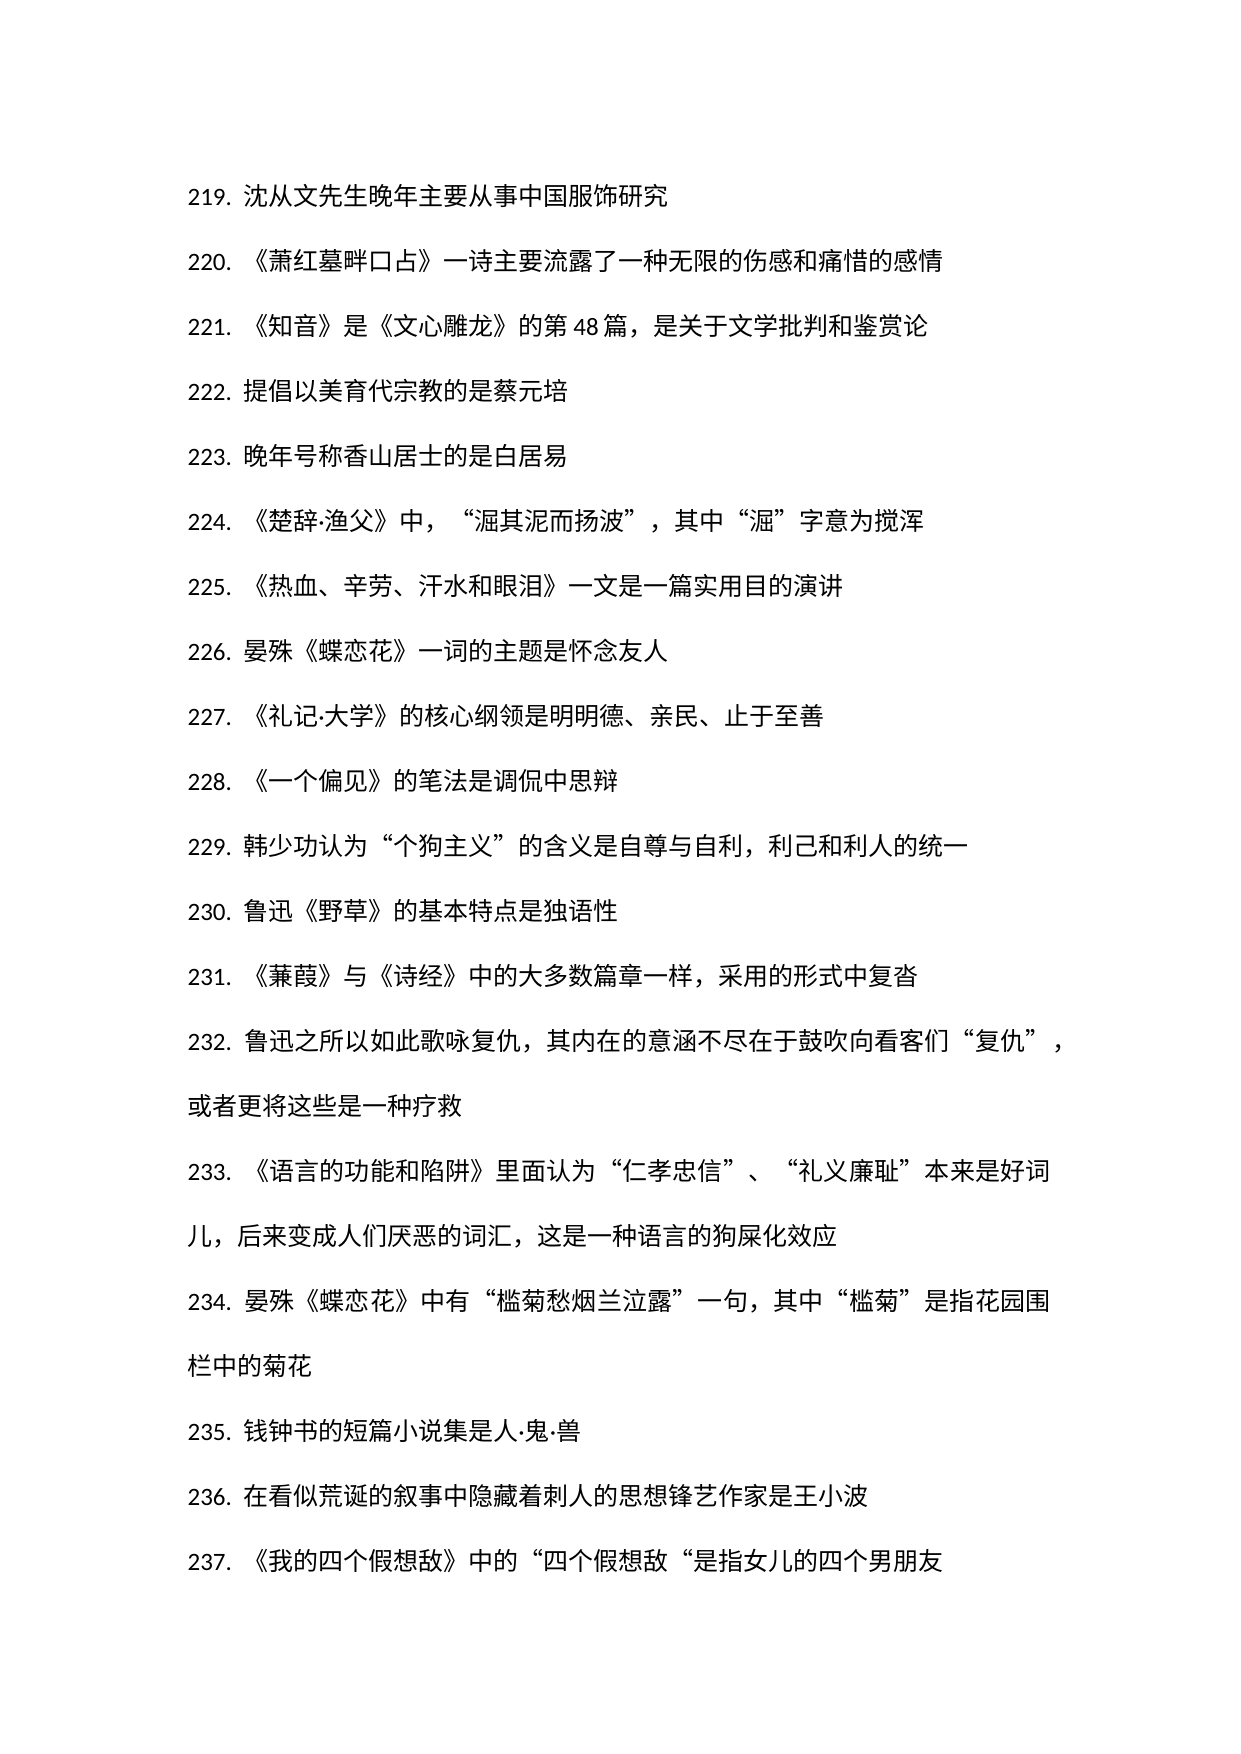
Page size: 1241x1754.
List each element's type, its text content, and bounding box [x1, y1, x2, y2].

text 232. 鲁迅之所以如此歌咏复仇，其内在的意涵不尽在于鼓吹向看客们“复仇”，或者更将这些是一种疗救 [187, 1007, 1053, 1137]
text 221. 《知音》是《文心雕龙》的第48篇，是关于文学批判和鉴赏论 [187, 292, 1053, 357]
text 223. 晚年号称香山居士的是白居易 [187, 422, 1053, 487]
text 226. 晏殊《蝶恋花》一词的主题是怀念友人 [187, 617, 1053, 682]
text 227. 《礼记·大学》的核心纲领是明明德、亲民、止于至善 [187, 682, 1053, 747]
text 219. 沈从文先生晚年主要从事中国服饰研究 [187, 162, 1053, 227]
text 220. 《萧红墓畔口占》一诗主要流露了一种无限的伤感和痛惜的感情 [187, 227, 1053, 292]
text 229. 韩少功认为“个狗主义”的含义是自尊与自利，利己和利人的统一 [187, 812, 1053, 877]
text 222. 提倡以美育代宗教的是蔡元培 [187, 357, 1053, 422]
text 231. 《蒹葭》与《诗经》中的大多数篇章一样，采用的形式中复沓 [187, 942, 1053, 1007]
text 230. 鲁迅《野草》的基本特点是独语性 [187, 877, 1053, 942]
text 234. 晏殊《蝶恋花》中有“槛菊愁烟兰泣露”一句，其中“槛菊”是指花园围栏中的菊花 [187, 1267, 1053, 1397]
text 235. 钱钟书的短篇小说集是人·鬼·兽 [187, 1397, 1053, 1462]
text 228. 《一个偏见》的笔法是调侃中思辩 [187, 747, 1053, 812]
text 225. 《热血、辛劳、汗水和眼泪》一文是一篇实用目的演讲 [187, 552, 1053, 617]
text 237. 《我的四个假想敌》中的“四个假想敌“是指女儿的四个男朋友 [187, 1527, 1053, 1592]
text 236. 在看似荒诞的叙事中隐藏着刺人的思想锋艺作家是王小波 [187, 1462, 1053, 1527]
text 224. 《楚辞·渔父》中，“淈其泥而扬波”，其中“淈”字意为搅浑 [187, 487, 1053, 552]
text 233. 《语言的功能和陷阱》里面认为“仁孝忠信”、“礼义廉耻”本来是好词儿，后来变成人们厌恶的词汇，这是一种语言的狗屎化效应 [187, 1137, 1053, 1267]
